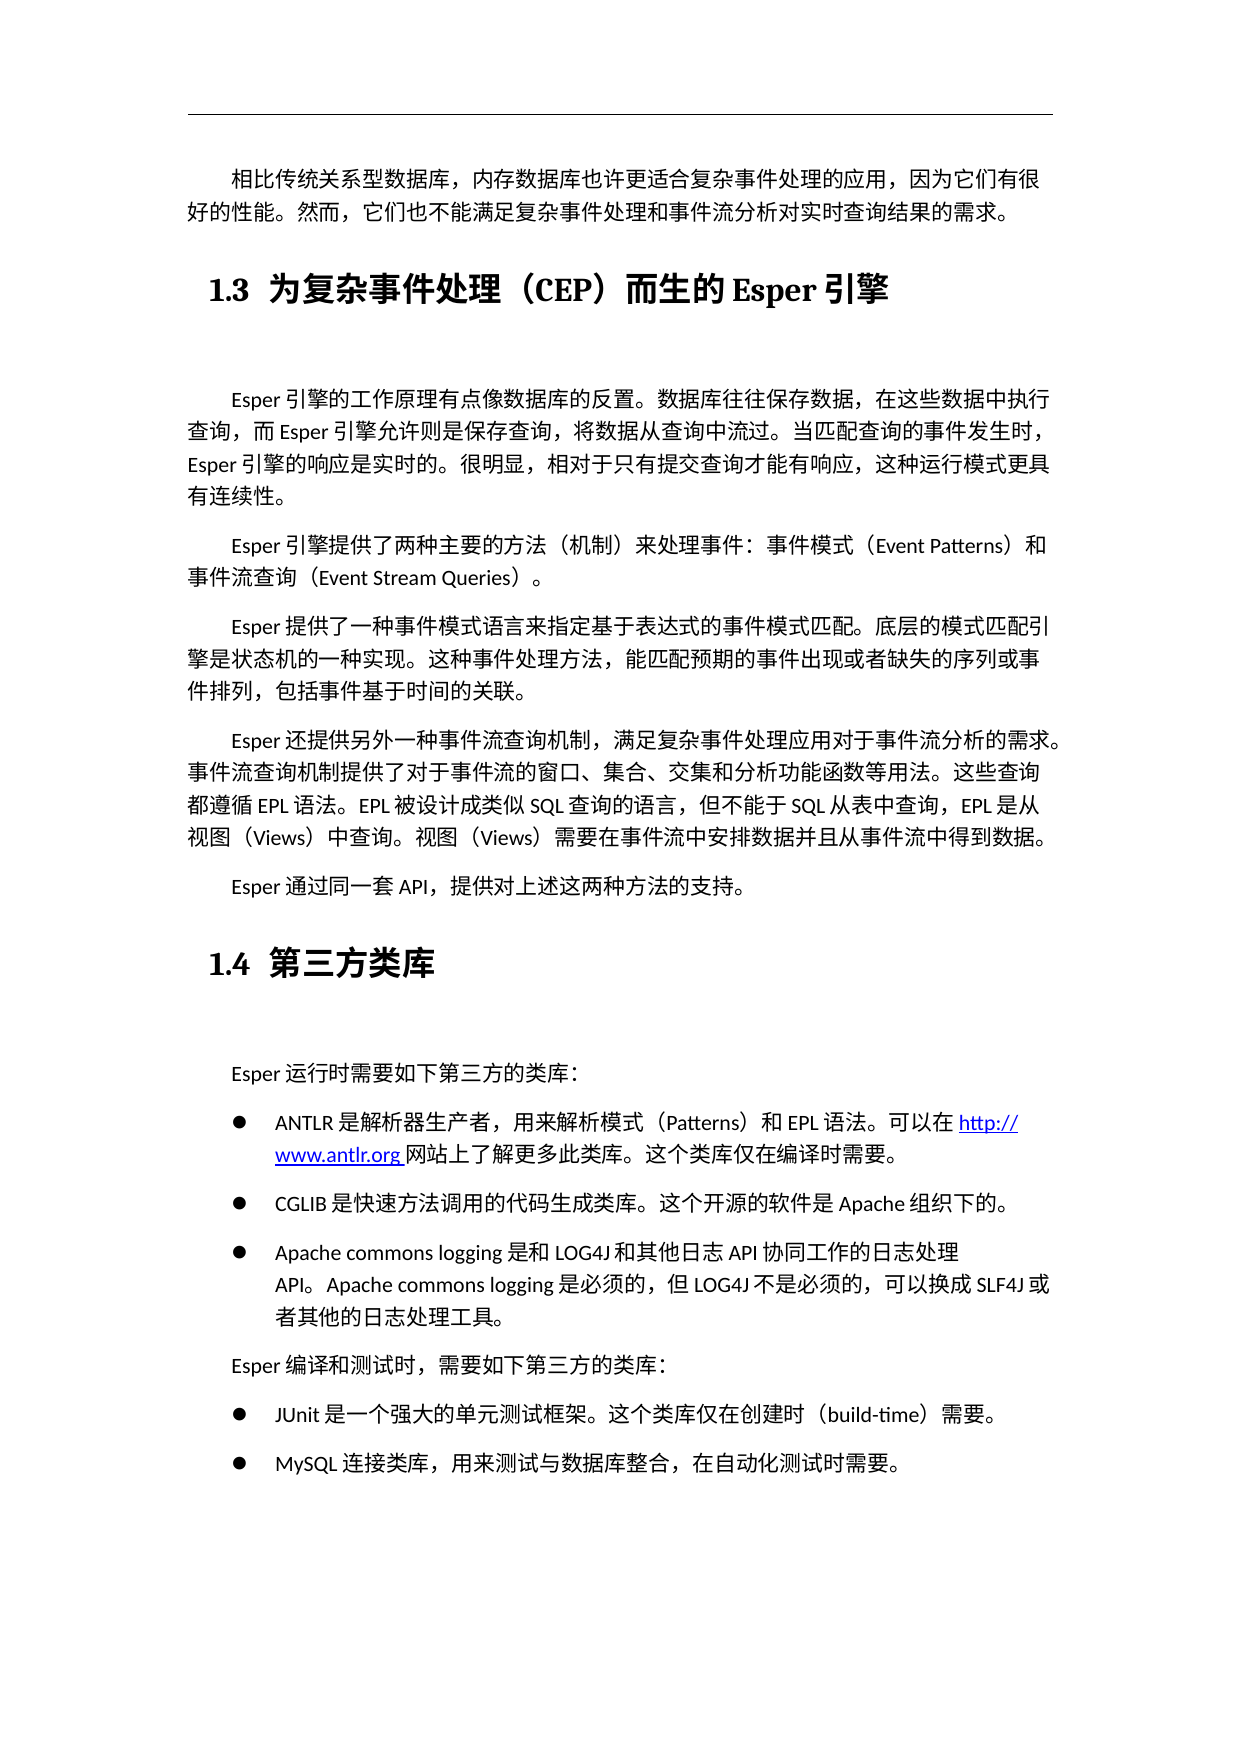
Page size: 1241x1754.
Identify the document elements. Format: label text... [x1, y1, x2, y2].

list ANTLR是解析器生产者，用来解析模式（Patterns）和EPL语法。可以在http://www.antlr.org网站上了解更多此类库。这个类库仅在编译时需要。 [231, 1104, 1053, 1169]
subtitle 为复杂事件处理（CEP）而生的Esper引擎 [209, 254, 1031, 319]
list Apache commons logging是和LOG4J和其他日志API协同工作的日志处理API。Apache commons logging是必须的，但LOG4J不是必须的，可以换成SLF4J或者其他的日志处理工具。 [231, 1234, 1053, 1332]
text Esper编译和测试时，需要如下第三方的类库： [187, 1348, 1053, 1381]
list MySQL连接类库，用来测试与数据库整合，在自动化测试时需要。 [231, 1446, 1053, 1478]
text Esper还提供另外一种事件流查询机制，满足复杂事件处理应用对于事件流分析的需求。事件流查询机制提供了对于事件流的窗口、集合、交集和分析功能函数等用法。这些查询都遵循EPL语法。EPL被设计成类似SQL查询的语言，但不能于SQL从表中查询，EPL是从视图（Views）中查询。视图（Views）需要在事件流中安排数据并且从事件流中得到数据。 [187, 722, 1053, 852]
text Esper引擎的工作原理有点像数据库的反置。数据库往往保存数据，在这些数据中执行查询，而Esper引擎允许则是保存查询，将数据从查询中流过。当匹配查询的事件发生时，Esper引擎的响应是实时的。很明显，相对于只有提交查询才能有响应，这种运行模式更具有连续性。 [187, 381, 1053, 511]
text Esper运行时需要如下第三方的类库： [187, 1056, 1053, 1088]
list JUnit是一个强大的单元测试框架。这个类库仅在创建时（build-time）需要。 [231, 1397, 1053, 1429]
text Esper引擎提供了两种主要的方法（机制）来处理事件：事件模式（Event Patterns）和事件流查询（Event Stream Queries）。 [187, 527, 1053, 592]
text Esper通过同一套API，提供对上述这两种方法的支持。 [187, 869, 1053, 901]
text Esper提供了一种事件模式语言来指定基于表达式的事件模式匹配。底层的模式匹配引擎是状态机的一种实现。这种事件处理方法，能匹配预期的事件出现或者缺失的序列或事件排列，包括事件基于时间的关联。 [187, 609, 1053, 706]
list CGLIB是快速方法调用的代码生成类库。这个开源的软件是Apache组织下的。 [231, 1186, 1053, 1218]
text 相比传统关系型数据库，内存数据库也许更适合复杂事件处理的应用，因为它们有很好的性能。然而，它们也不能满足复杂事件处理和事件流分析对实时查询结果的需求。 [187, 162, 1053, 227]
subtitle 第三方类库 [209, 928, 1031, 993]
